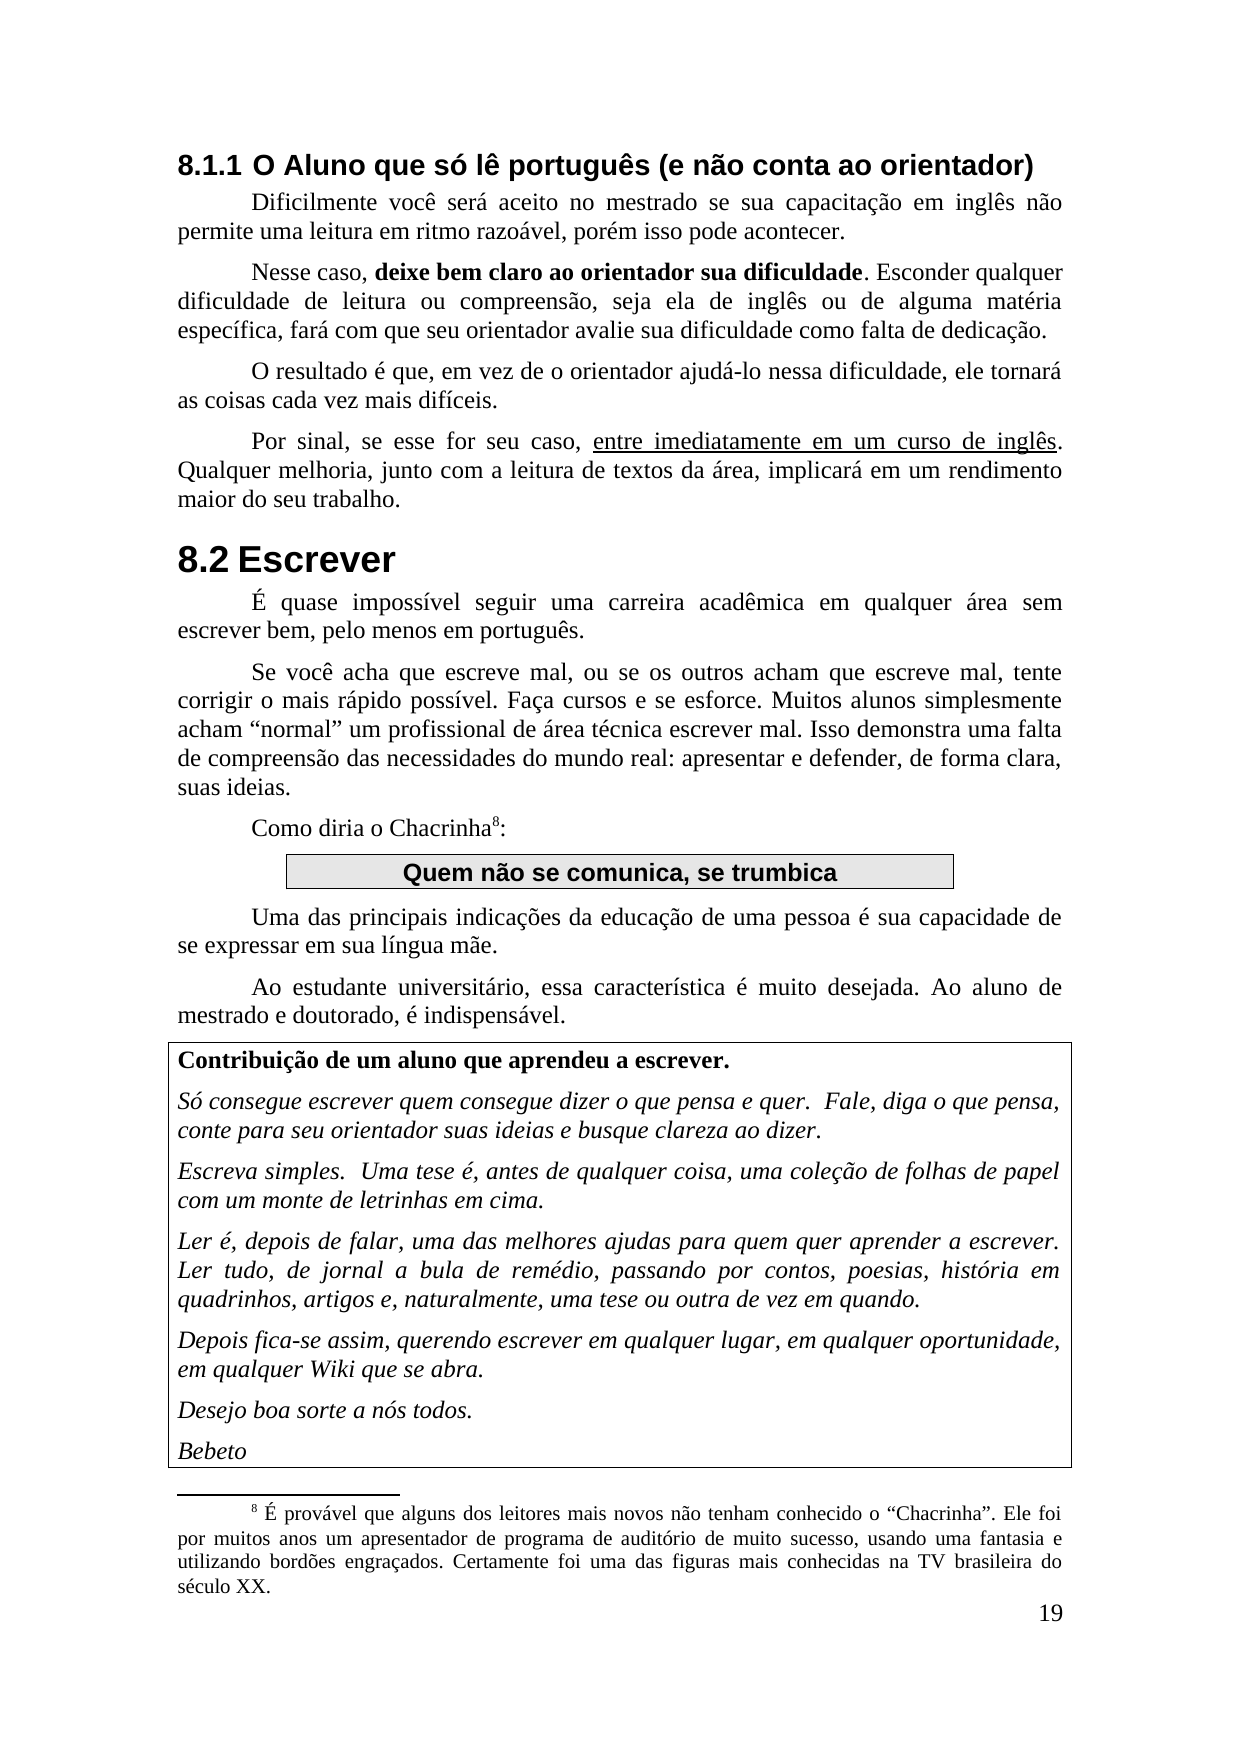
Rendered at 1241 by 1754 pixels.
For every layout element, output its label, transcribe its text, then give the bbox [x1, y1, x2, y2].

text Só consegue escrever quem consegue dizer o que pensa e quer. Fale, diga o que pensa, conte para seu orientador suas ideias e busque clareza ao dizer. [169, 1083, 1071, 1144]
text Ao estudante universitário, essa característica é muito desejada. Ao aluno de mestrado e doutorado, é indispensável. [177, 972, 1063, 1029]
text Ler é, depois de falar, uma das melhores ajudas para quem quer aprender a escrever. Ler tudo, de jornal a bula de remédio, passando por contos, poesias, história em quadrinhos, artigos e, naturalmente, uma tese ou outra de vez em quando. [169, 1223, 1071, 1312]
text Por sinal, se esse for seu caso, entre imediatamente em um curso de inglês. Qualquer melhoria, junto com a leitura de textos da área, implicará em um rendimento maior do seu trabalho. [177, 426, 1063, 512]
text Desejo boa sorte a nós todos. [169, 1392, 1071, 1424]
text Bebeto [169, 1433, 1071, 1467]
text Contribuição de um aluno que aprendeu a escrever. [169, 1043, 1071, 1074]
text Dificilmente você será aceito no mestrado se sua capacitação em inglês não permite uma leitura em ritmo razoável, porém isso pode acontecer. [177, 187, 1063, 245]
subtitle O Aluno que só lê português (e não conta ao orientador) [177, 148, 1063, 181]
text Depois fica-se assim, querendo escrever em qualquer lugar, em qualquer oportunidade, em qualquer Wiki que se abra. [169, 1322, 1071, 1382]
text Como diria o Chacrinha: [177, 813, 1063, 842]
text Escreva simples. Uma tese é, antes de qualquer coisa, uma coleção de folhas de papel com um monte de letrinhas em cima. [169, 1153, 1071, 1214]
subtitle Escrever [177, 537, 1063, 581]
text O resultado é que, em vez de o orientador ajudá-lo nessa dificuldade, ele tornará as coisas cada vez mais difíceis. [177, 356, 1063, 414]
text Quem não se comunica, se trumbica [287, 855, 953, 888]
text Uma das principais indicações da educação de uma pessoa é sua capacidade de se expressar em sua língua mãe. [177, 902, 1063, 959]
text É quase impossível seguir uma carreira acadêmica em qualquer área sem escrever bem, pelo menos em português. [177, 587, 1063, 644]
text Nesse caso, deixe bem claro ao orientador sua dificuldade. Esconder qualquer dificuldade de leitura ou compreensão, seja ela de inglês ou de alguma matéria específica, fará com que seu orientador avalie sua dificuldade como falta de dedicação. [177, 257, 1063, 344]
text Se você acha que escreve mal, ou se os outros acham que escreve mal, tente corrigir o mais rápido possível. Faça cursos e se esforce. Muitos alunos simplesmente acham “normal” um profissional de área técnica escrever mal. Isso demonstra uma falta de compreensão das necessidades do mundo real: apresentar e defender, de forma clara, suas ideias. [177, 657, 1063, 801]
